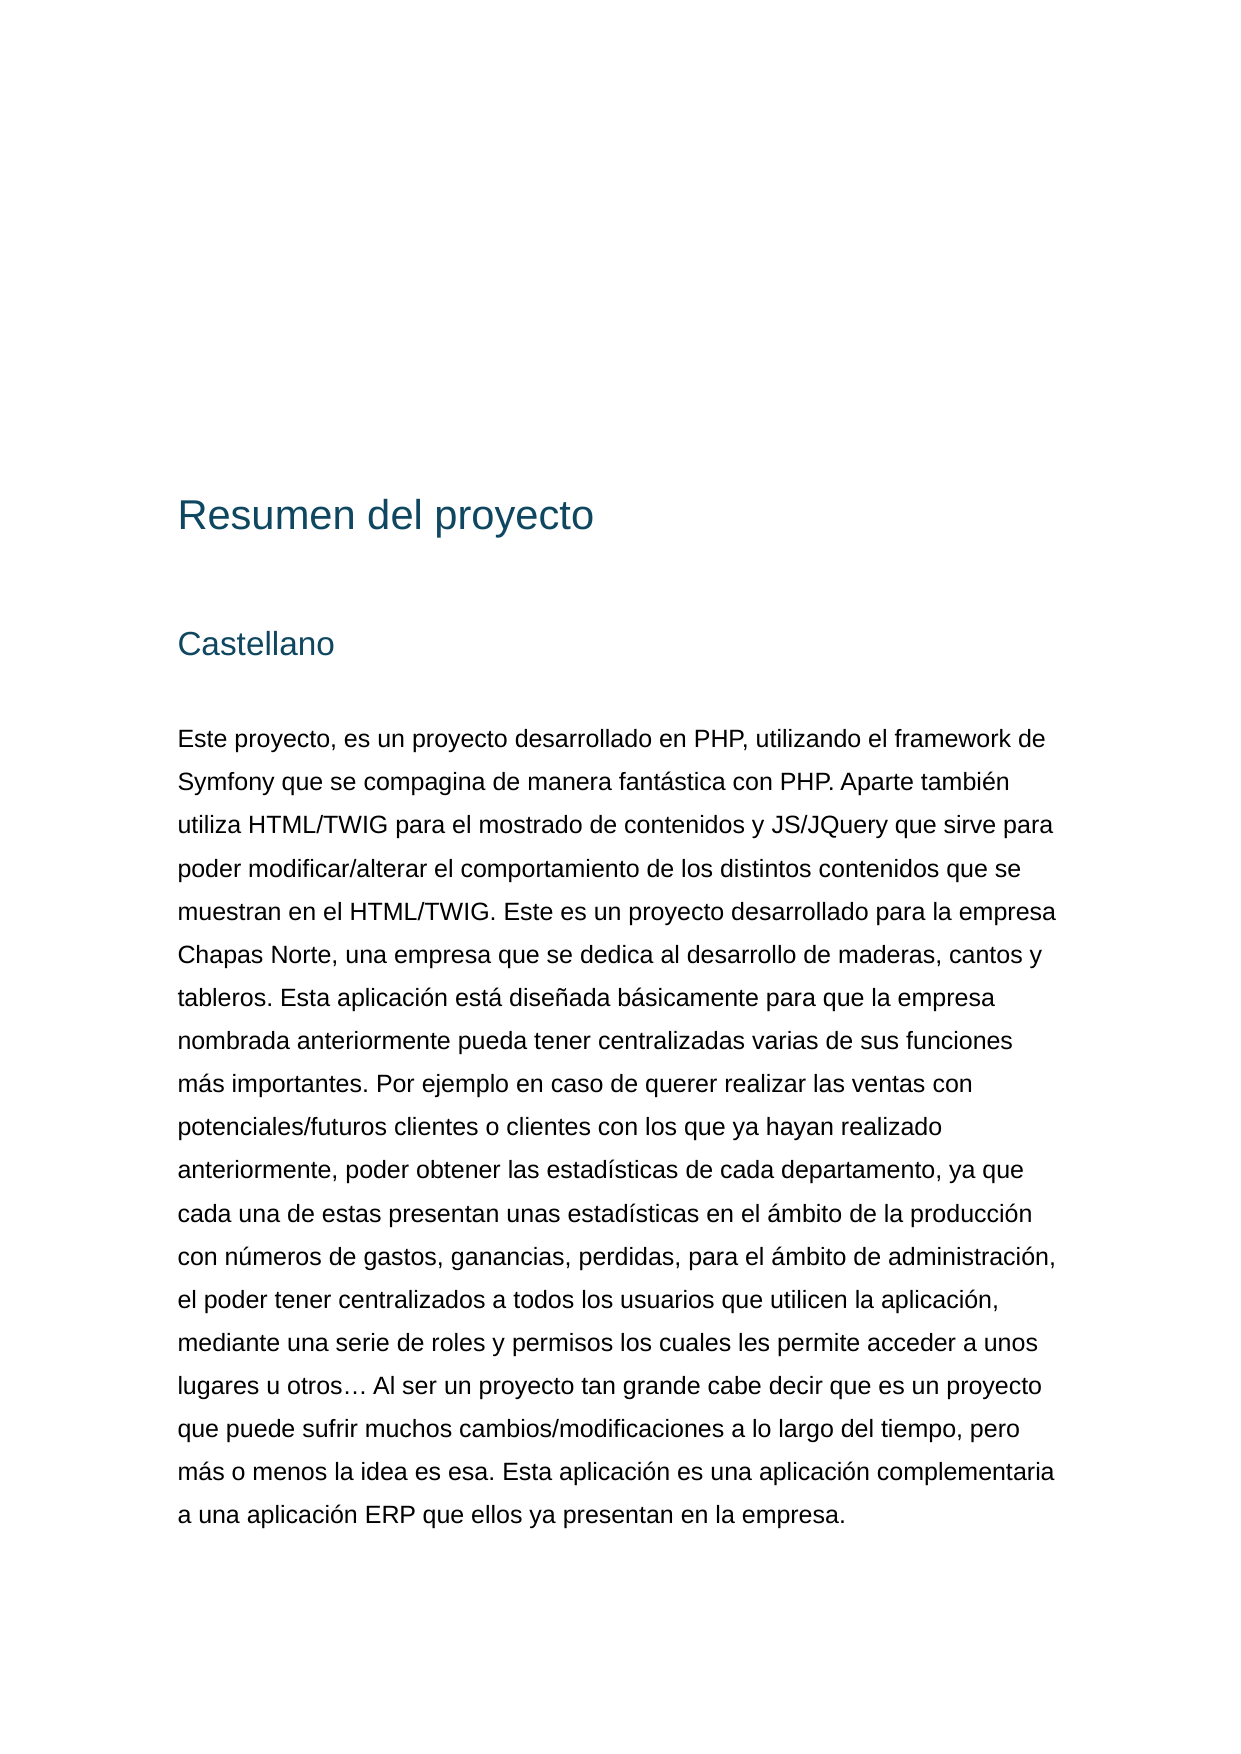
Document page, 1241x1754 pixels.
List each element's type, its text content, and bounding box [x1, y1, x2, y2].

subtitle Resumen del proyecto [177, 490, 1063, 538]
subtitle Castellano [177, 624, 1063, 662]
text Este proyecto, es un proyecto desarrollado en PHP, utilizando el framework de Symfony que se compagina de manera fantástica con PHP. Aparte también utiliza HTML/TWIG para el mostrado de contenidos y JS/JQuery que sirve para poder modificar/alterar el comportamiento de los distintos contenidos que se muestran en el HTML/TWIG. Este es un proyecto desarrollado para la empresa Chapas Norte, una empresa que se dedica al desarrollo de maderas, cantos y tableros. Esta aplicación está diseñada básicamente para que la empresa nombrada anteriormente pueda tener centralizadas varias de sus funciones más importantes. Por ejemplo en caso de querer realizar las ventas con potenciales/futuros clientes o clientes con los que ya hayan realizado anteriormente, poder obtener las estadísticas de cada departamento, ya que cada una de estas presentan unas estadísticas en el ámbito de la producción con números de gastos, ganancias, perdidas, para el ámbito de administración, el poder tener centralizados a todos los usuarios que utilicen la aplicación, mediante una serie de roles y permisos los cuales les permite acceder a unos lugares u otros… Al ser un proyecto tan grande cabe decir que es un proyecto que puede sufrir muchos cambios/modificaciones a lo largo del tiempo, pero más o menos la idea es esa. Esta aplicación es una aplicación complementaria a una aplicación ERP que ellos ya presentan en la empresa. [177, 724, 1063, 1529]
